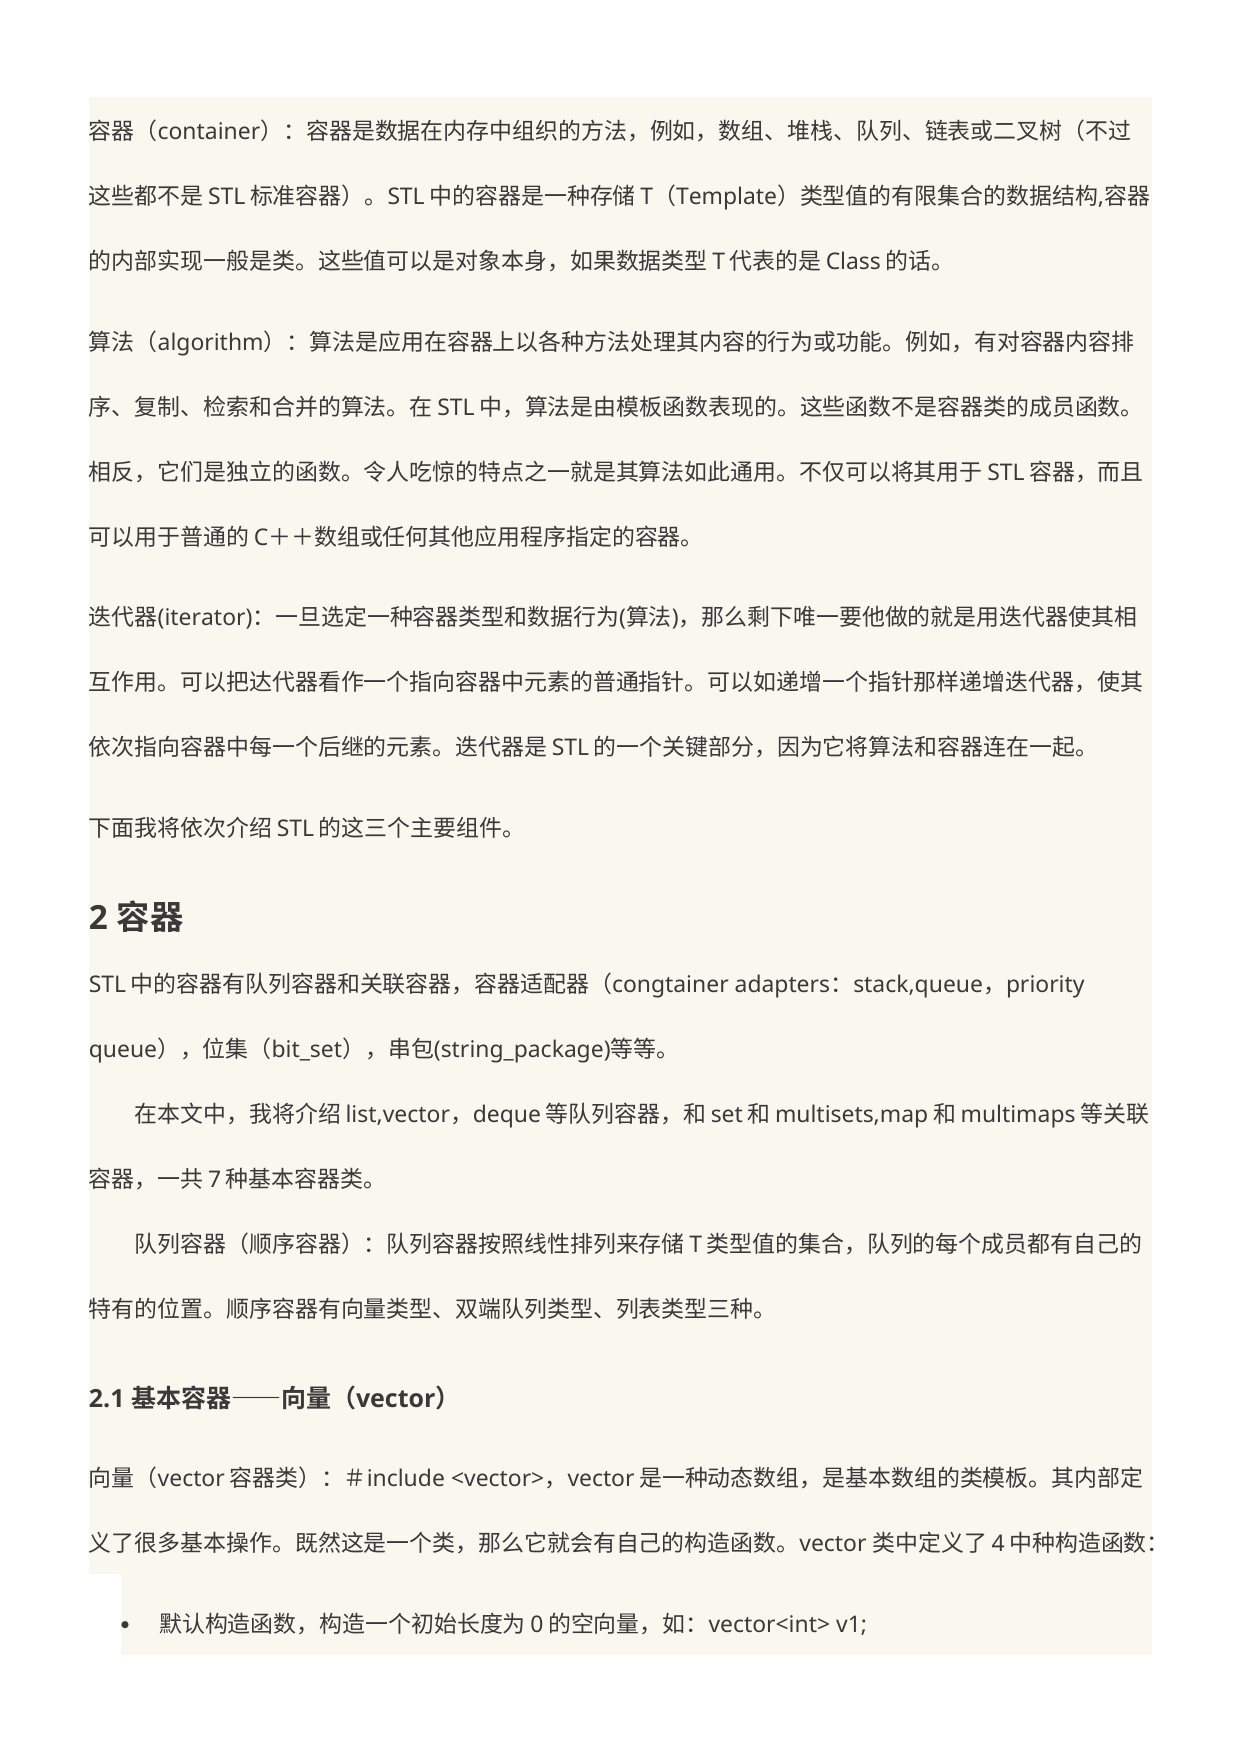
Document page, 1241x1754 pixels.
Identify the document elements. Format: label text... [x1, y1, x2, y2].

text 下面我将依次介绍STL的这三个主要组件。 [89, 794, 1152, 859]
text 迭代器(iterator)：一旦选定一种容器类型和数据行为(算法)，那么剩下唯一要他做的就是用迭代器使其相互作用。可以把达代器看作一个指向容器中元素的普通指针。可以如递增一个指针那样递增迭代器，使其依次指向容器中每一个后继的元素。迭代器是STL的一个关键部分，因为它将算法和容器连在一起。 [89, 583, 1152, 778]
text 算法（algorithm）：算法是应用在容器上以各种方法处理其内容的行为或功能。例如，有对容器内容排序、复制、检索和合并的算法。在STL中，算法是由模板函数表现的。这些函数不是容器类的成员函数。相反，它们是独立的函数。令人吃惊的特点之一就是其算法如此通用。不仅可以将其用于STL容器，而且可以用于普通的C＋＋数组或任何其他应用程序指定的容器。 [89, 308, 1152, 568]
text STL中的容器有队列容器和关联容器，容器适配器（congtainer adapters：stack,queue，priority queue），位集（bit_set），串包(string_package)等等。 在本文中，我将介绍list,vector，deque等队列容器，和set和multisets,map和multimaps等关联容器，一共7种基本容器类。 队列容器（顺序容器）：队列容器按照线性排列来存储T类型值的集合，队列的每个成员都有自己的特有的位置。顺序容器有向量类型、双端队列类型、列表类型三种。 [89, 950, 1152, 1340]
text 2.1 基本容器——向量（vector） [89, 1364, 1152, 1429]
text 容器（container）：容器是数据在内存中组织的方法，例如，数组、堆栈、队列、链表或二叉树（不过这些都不是STL标准容器）。STL中的容器是一种存储T（Template）类型值的有限集合的数据结构,容器的内部实现一般是类。这些值可以是对象本身，如果数据类型T代表的是Class的话。 [89, 97, 1152, 292]
text 2 容器 [89, 882, 1152, 947]
list 默认构造函数，构造一个初始长度为0的空向量，如：vector<int> v1; [121, 1590, 1152, 1655]
text 向量（vector容器类）：＃include <vector>，vector是一种动态数组，是基本数组的类模板。其内部定义了很多基本操作。既然这是一个类，那么它就会有自己的构造函数。vector 类中定义了4中种构造函数： [89, 1444, 1152, 1574]
